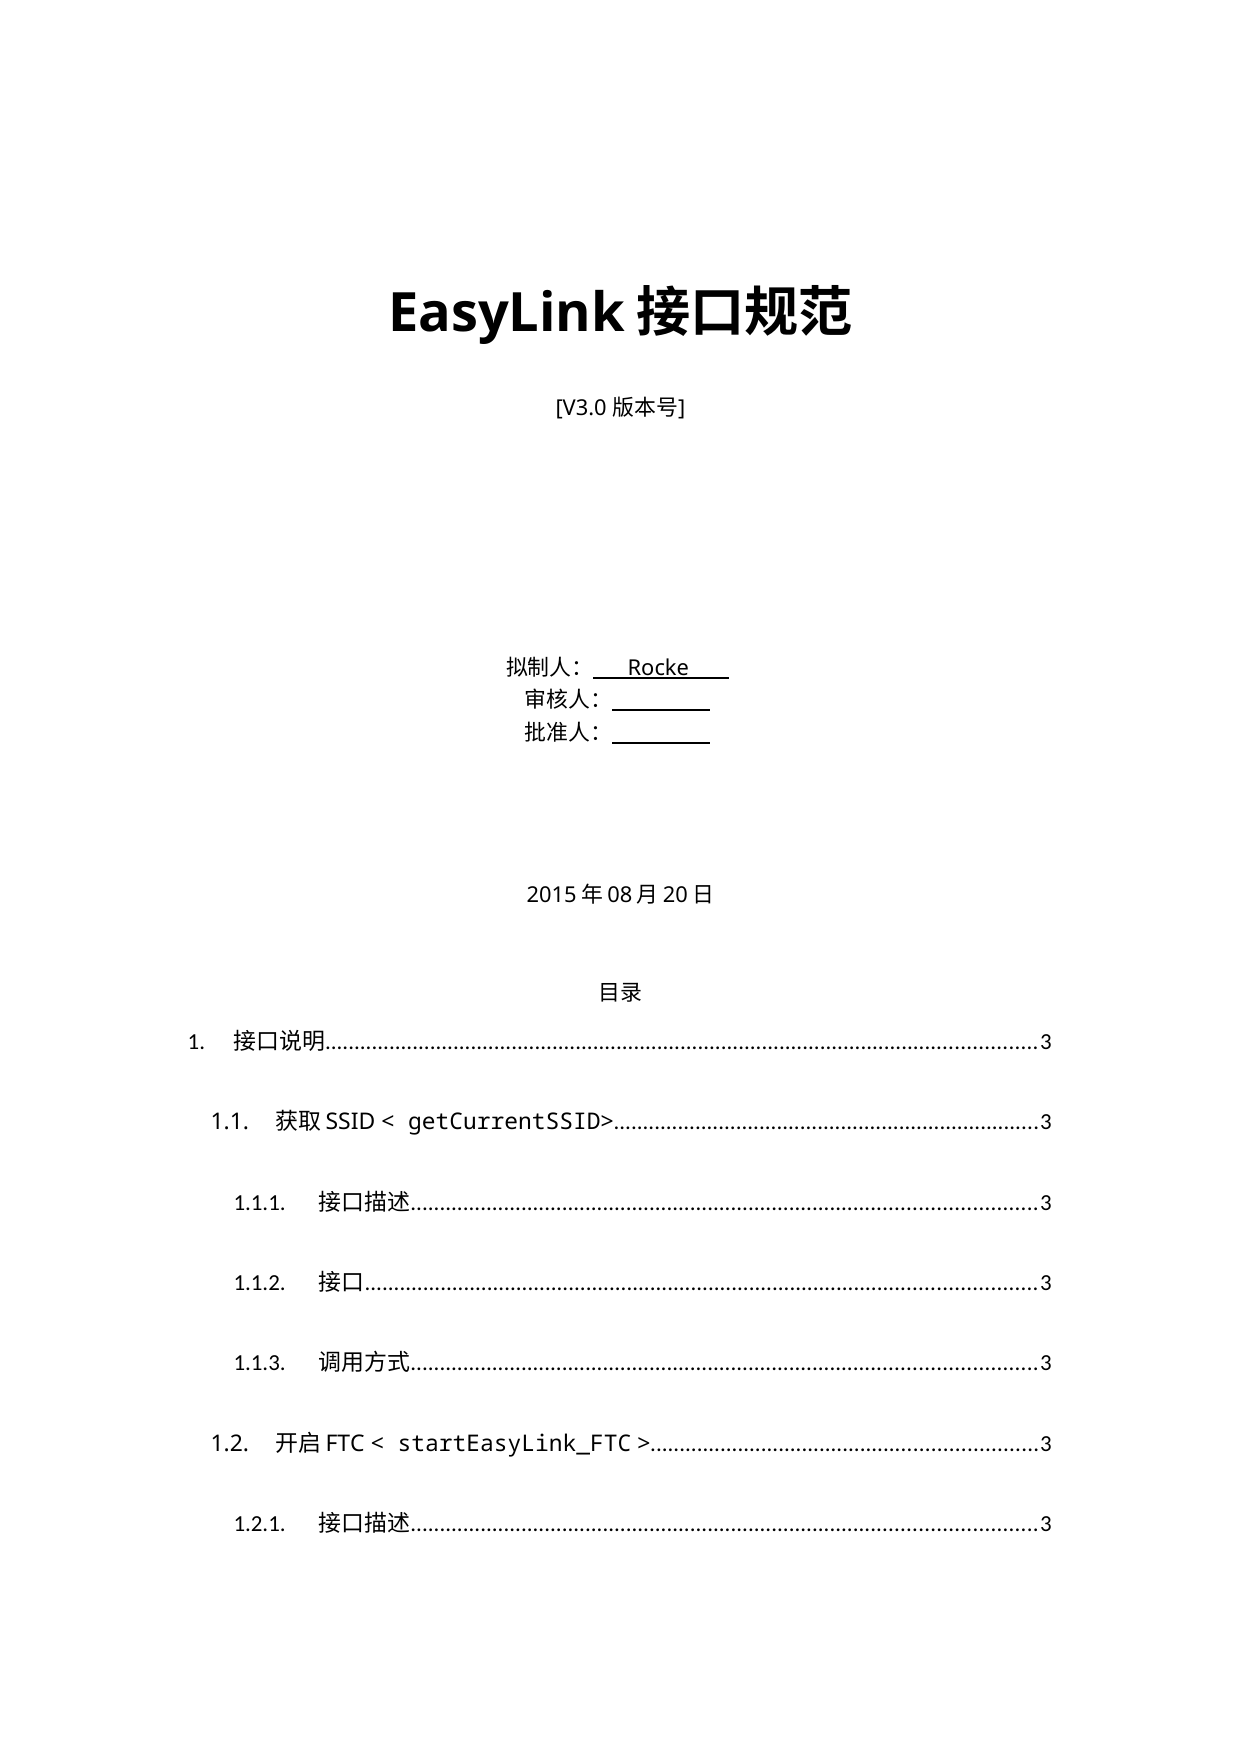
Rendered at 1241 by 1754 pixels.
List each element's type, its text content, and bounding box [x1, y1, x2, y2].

text 1.2. 开启FTC < startEasyLink_FTC > 3 [210, 1409, 1053, 1474]
text 拟制人： Rocke . [187, 649, 1053, 682]
text 1.1.1. 接口描述 3 [233, 1168, 1053, 1233]
text EasyLink接口规范 [187, 259, 1053, 357]
text 2015年08月20日 [187, 877, 1053, 909]
text [V3.0 版本号] [187, 389, 1053, 422]
text 批准人： . [187, 714, 1053, 747]
text 审核人： . [187, 682, 1053, 714]
text 目录 [187, 974, 1053, 1007]
text 1.1. 获取SSID < getCurrentSSID> 3 [210, 1087, 1053, 1152]
text 1.1.2. 接口 3 [233, 1248, 1053, 1313]
text 1. 接口说明 3 [187, 1007, 1053, 1072]
text 1.2.1. 接口描述 3 [233, 1489, 1053, 1554]
text 1.1.3. 调用方式 3 [233, 1328, 1053, 1393]
